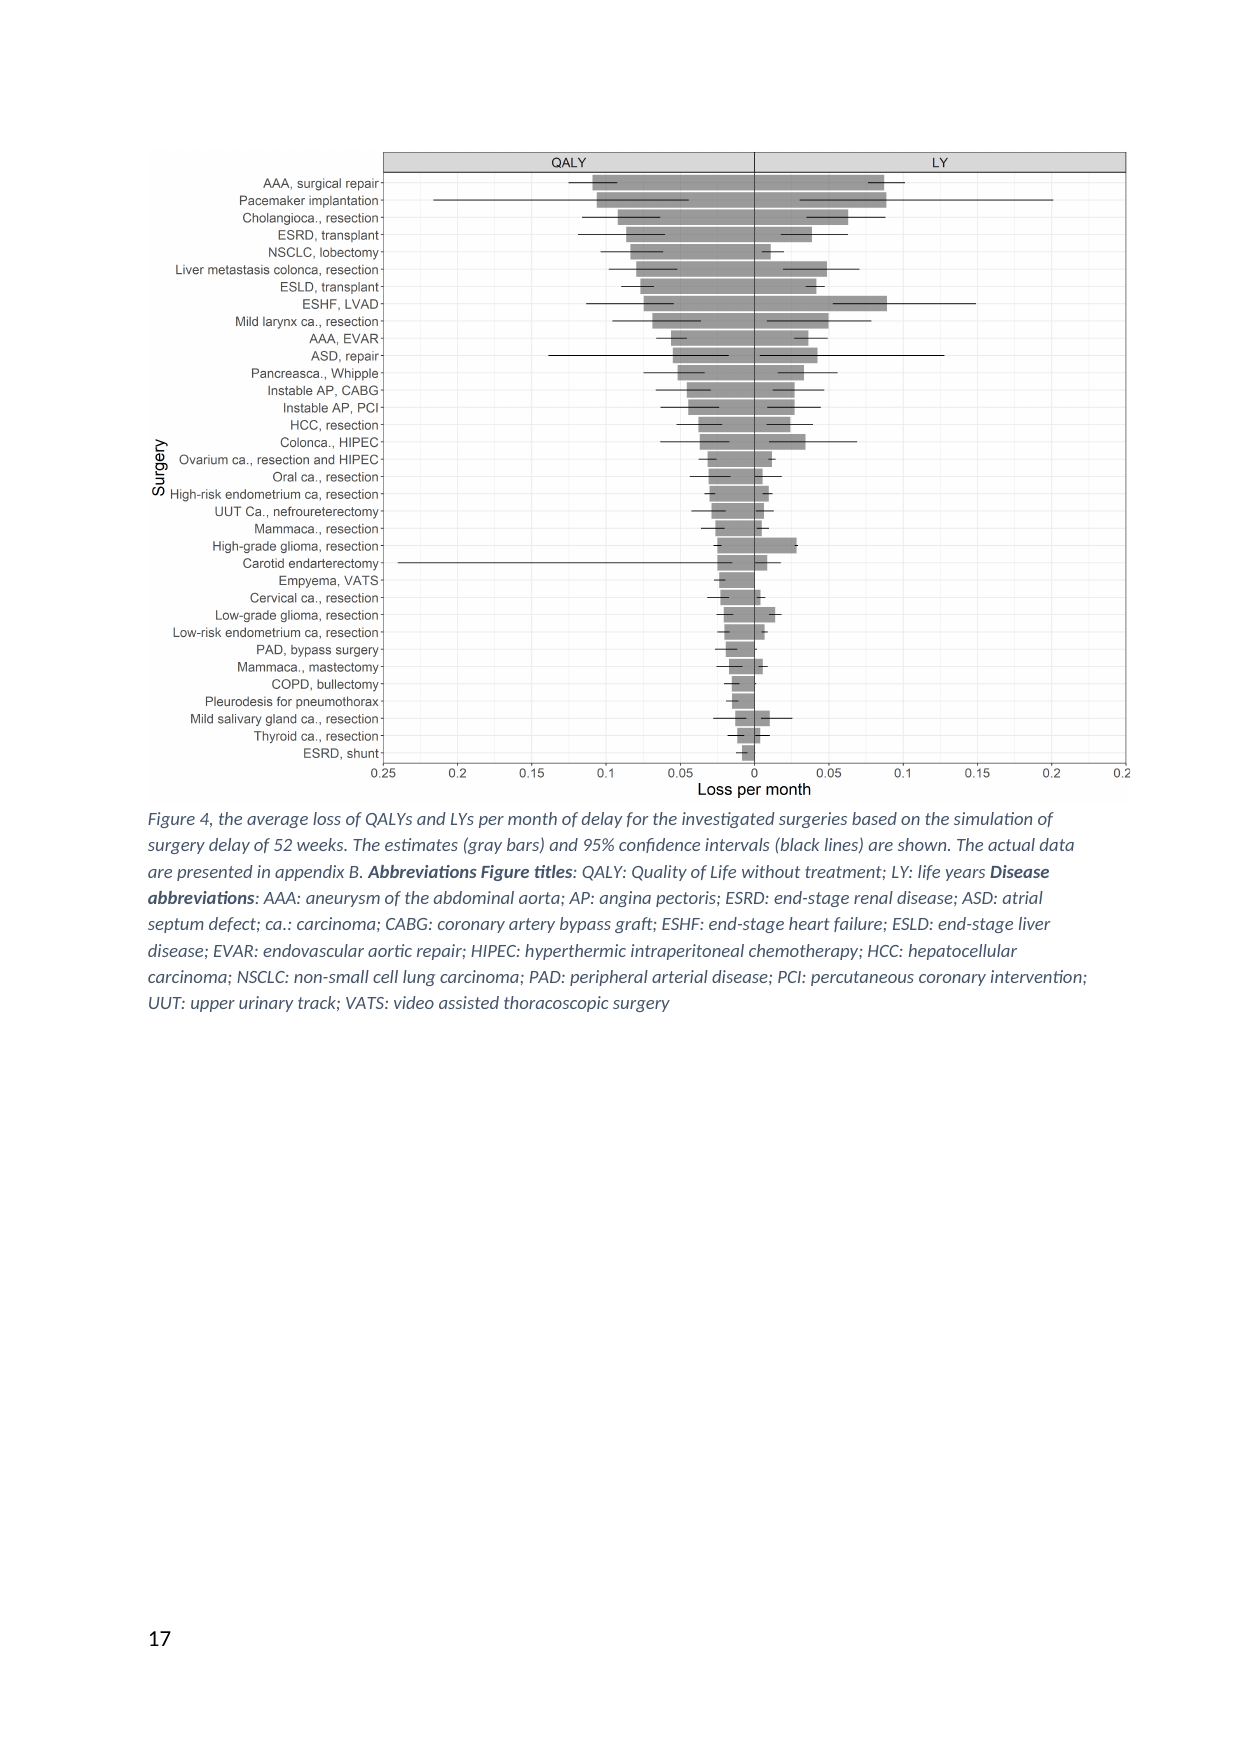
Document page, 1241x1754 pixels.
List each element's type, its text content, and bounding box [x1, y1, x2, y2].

picture [147, 147, 1131, 803]
text Figure 4, the average loss of QALYs and LYs per month of delay for the investigated surgeries based on the simulation of surgery delay of 52 weeks. The estimates (gray bars) and 95% confidence intervals (black lines) are shown. The actual data are presented in appendix B. Abbreviations Figure titles: QALY: Quality of Life without treatment; LY: life years Disease abbreviations: AAA: aneurysm of the abdominal aorta; AP: angina pectoris; ESRD: end-stage renal disease; ASD: atrial septum defect; ca.: carcinoma; CABG: coronary artery bypass graft; ESHF: end-stage heart failure; ESLD: end-stage liver disease; EVAR: endovascular aortic repair; HIPEC: hyperthermic intraperitoneal chemotherapy; HCC: hepatocellular carcinoma; NSCLC: non-small cell lung carcinoma; PAD: peripheral arterial disease; PCI: percutaneous coronary intervention; UUT: upper urinary track; VATS: video assisted thoracoscopic surgery [148, 807, 1093, 1014]
